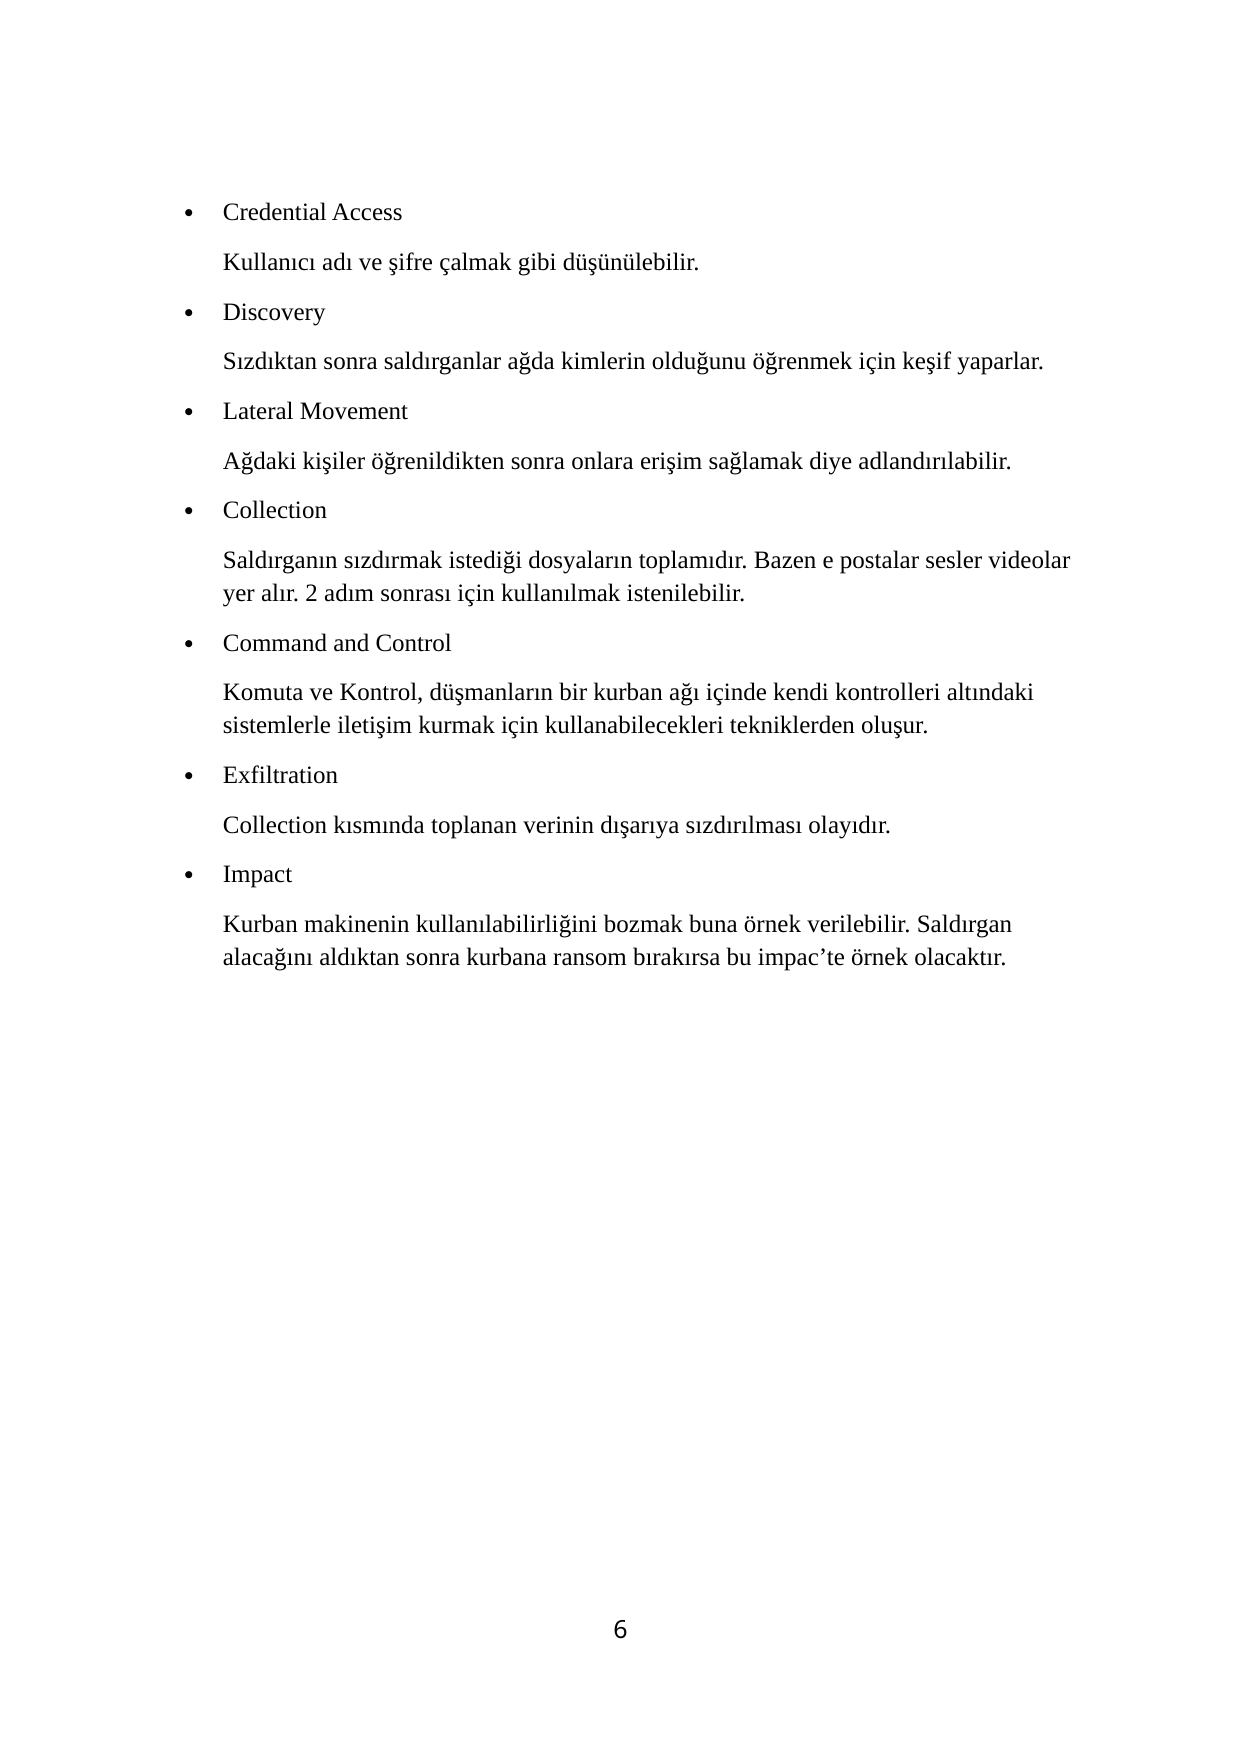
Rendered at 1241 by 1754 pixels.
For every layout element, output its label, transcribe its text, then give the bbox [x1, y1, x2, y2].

list Collection [185, 495, 1093, 524]
list Credential Access [185, 197, 1093, 226]
list Exfiltration [185, 760, 1093, 789]
text Kullanıcı adı ve şifre çalmak gibi düşünülebilir. [223, 247, 1093, 276]
list Command and Control [185, 628, 1093, 657]
text Ağdaki kişiler öğrenildikten sonra onlara erişim sağlamak diye adlandırılabilir. [223, 446, 1093, 474]
list Discovery [185, 297, 1093, 325]
text Saldırganın sızdırmak istediği dosyaların toplamıdır. Bazen e postalar sesler videolar yer alır. 2 adım sonrası için kullanılmak istenilebilir. [223, 545, 1093, 607]
text Komuta ve Kontrol, düşmanların bir kurban ağı içinde kendi kontrolleri altındaki sistemlerle iletişim kurmak için kullanabilecekleri tekniklerden oluşur. [223, 677, 1093, 739]
list Lateral Movement [185, 396, 1093, 425]
text Collection kısmında toplanan verinin dışarıya sızdırılması olayıdır. [223, 810, 1093, 839]
text Sızdıktan sonra saldırganlar ağda kimlerin olduğunu öğrenmek için keşif yaparlar. [223, 346, 1093, 375]
list Impact [185, 859, 1093, 888]
text Kurban makinenin kullanılabilirliğini bozmak buna örnek verilebilir. Saldırgan alacağını aldıktan sonra kurbana ransom bırakırsa bu impac’te örnek olacaktır. [223, 909, 1093, 971]
